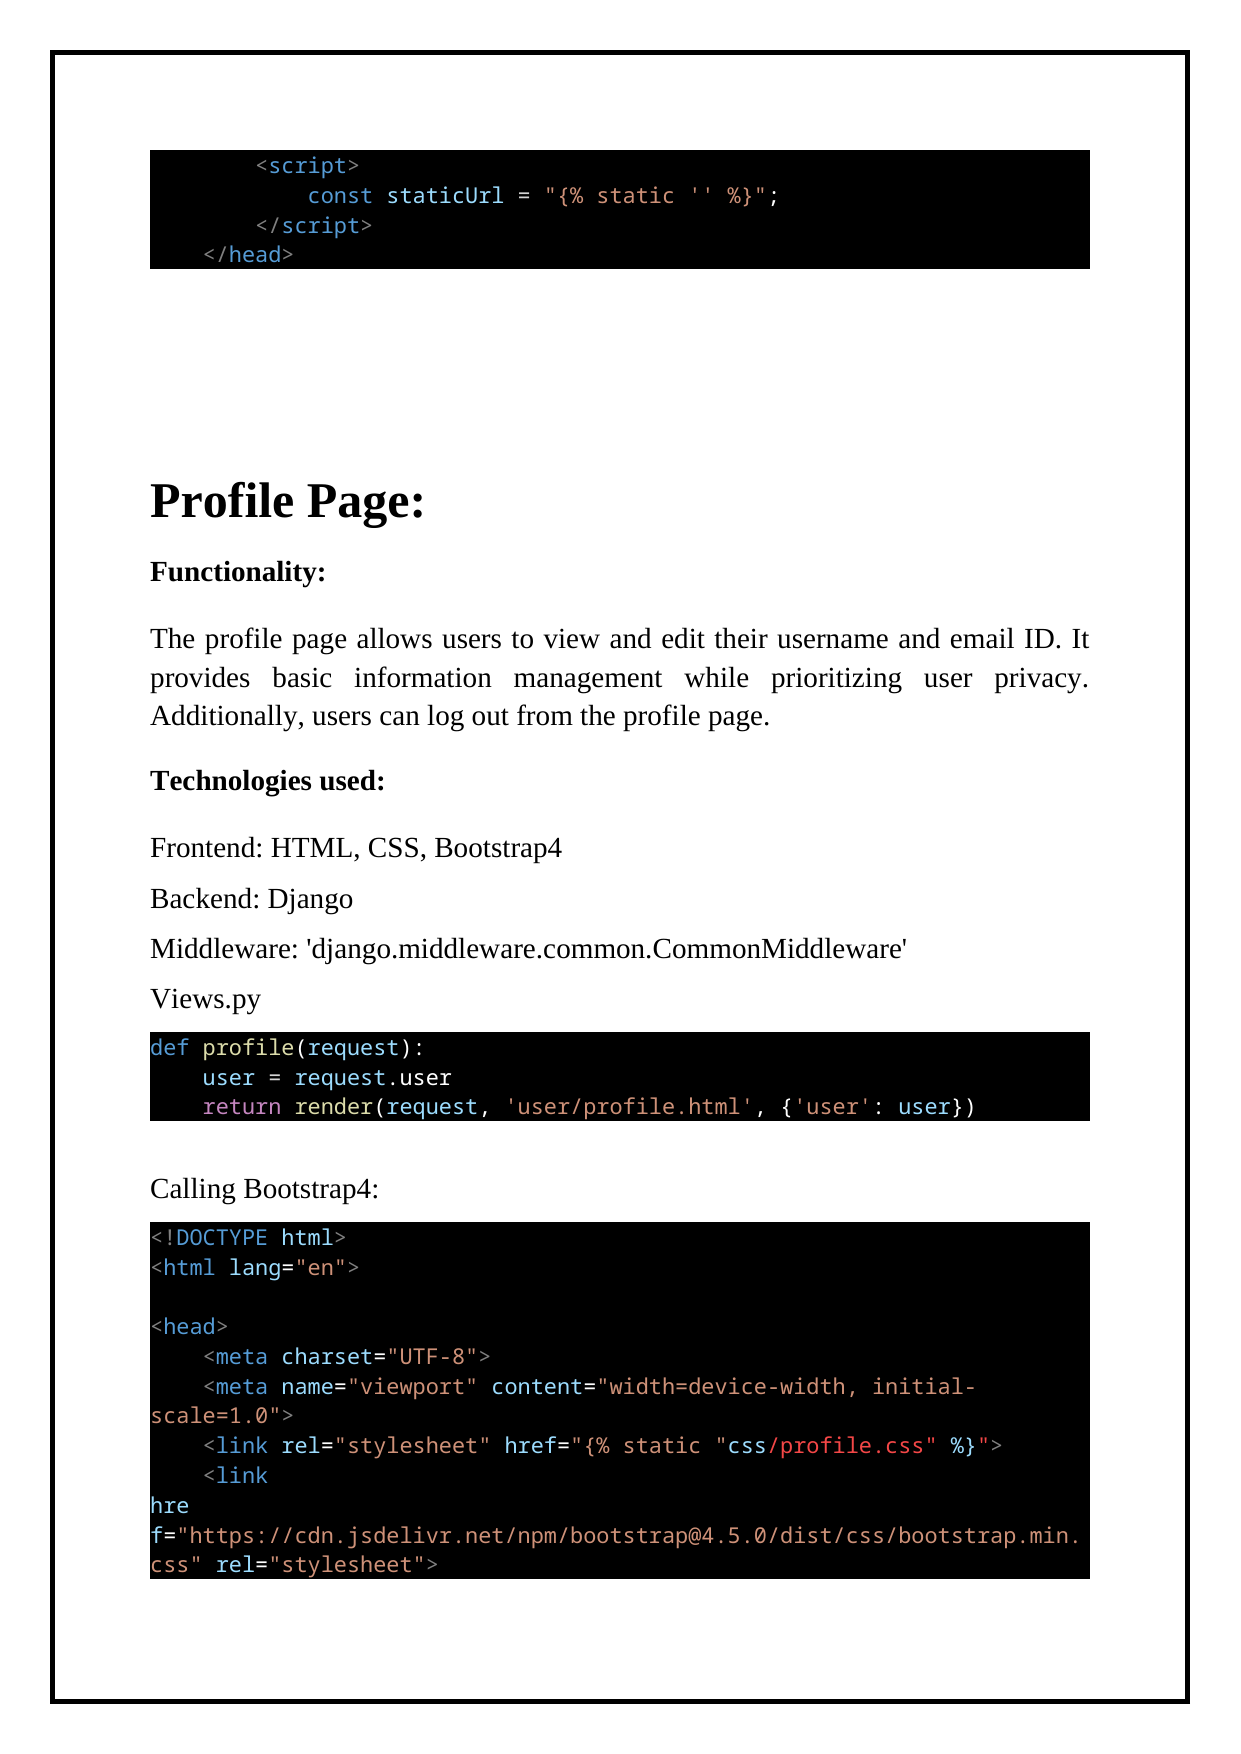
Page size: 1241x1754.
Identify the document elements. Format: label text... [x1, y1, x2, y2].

text return render(request, 'user/profile.html', {'user': user}) [150, 1091, 1090, 1121]
text <link rel="stylesheet" href="{% static "css/profile.css" %}"> [150, 1430, 1090, 1460]
text Profile Page: [150, 470, 1090, 528]
text user = request.user [150, 1061, 1090, 1091]
text Calling Bootstrap4: [150, 1171, 1090, 1205]
text <meta charset="UTF-8"> [150, 1341, 1090, 1371]
text <html lang="en"> [150, 1251, 1090, 1281]
text <link href="https://cdn.jsdelivr.net/npm/bootstrap@4.5.0/dist/css/bootstrap.min.css" rel="stylesheet"> [150, 1460, 1090, 1579]
text Views.py [150, 981, 1090, 1015]
text Technologies used: [150, 763, 1090, 797]
text Frontend: HTML, CSS, Bootstrap4 [150, 830, 1090, 864]
text <!DOCTYPE html> [150, 1222, 1090, 1251]
text <meta name="viewport" content="width=device-width, initial-scale=1.0"> [150, 1371, 1090, 1430]
text Functionality: [150, 554, 1090, 588]
text </script> [150, 209, 1090, 239]
text Middleware: 'django.middleware.common.CommonMiddleware' [150, 931, 1090, 964]
text The profile page allows users to view and edit their username and email ID. It provides basic information management while prioritizing user privacy. Additionally, users can log out from the profile page. [150, 621, 1090, 732]
text </head> [150, 239, 1090, 269]
text <script> [150, 150, 1090, 180]
text const staticUrl = "{% static '' %}"; [150, 180, 1090, 209]
text def profile(request): [150, 1032, 1090, 1061]
text Backend: Django [150, 881, 1090, 914]
text <head> [150, 1311, 1090, 1341]
